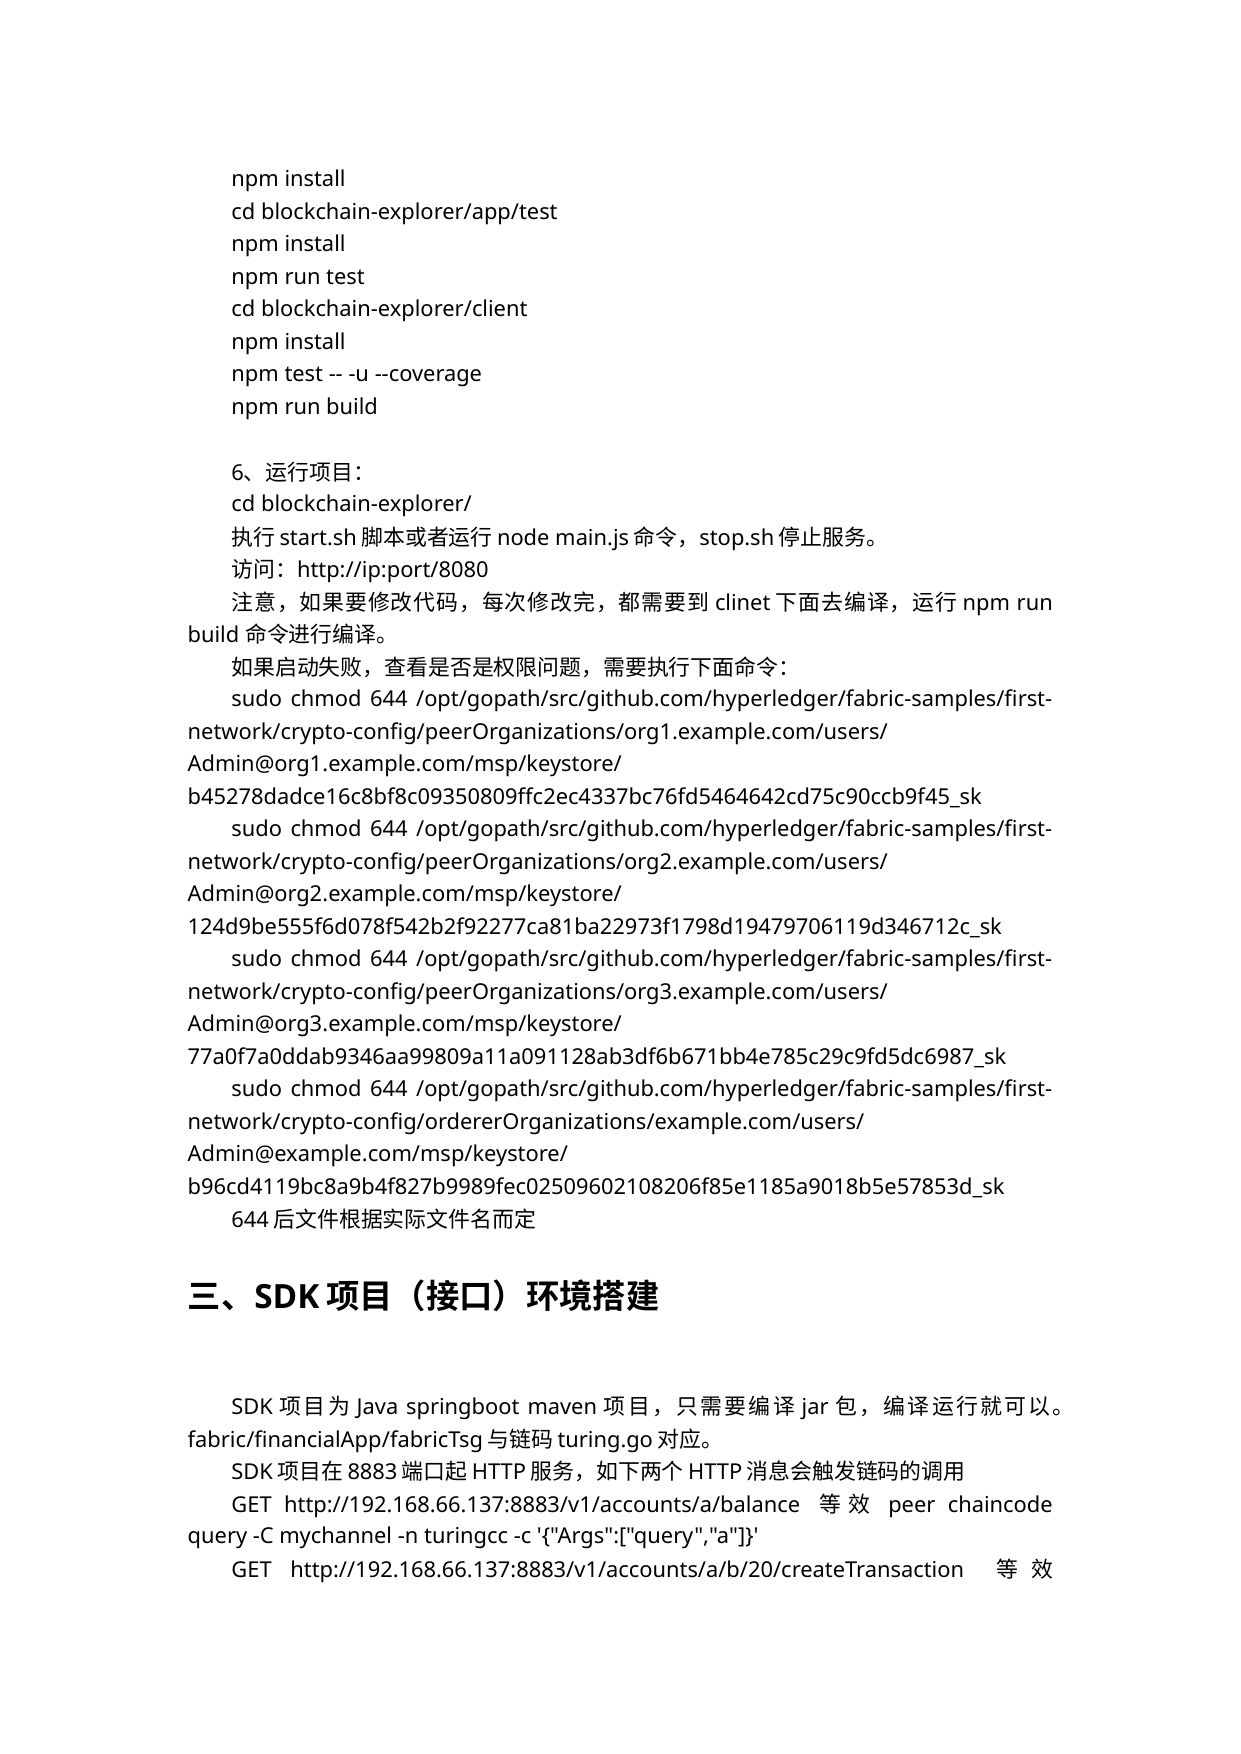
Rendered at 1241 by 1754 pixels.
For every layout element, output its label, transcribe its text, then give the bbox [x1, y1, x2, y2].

text npm test -- -u --coverage [187, 357, 1053, 389]
text cd blockchain-explorer/ [231, 487, 1053, 519]
text SDK项目为Java springboot maven项目，只需要编译jar包，编译运行就可以。fabric/financialApp/fabricTsg与链码turing.go对应。 [187, 1389, 1053, 1454]
text 注意，如果要修改代码，每次修改完，都需要到clinet下面去编译，运行npm run build 命令进行编译。 [187, 584, 1053, 649]
text 访问：http://ip:port/8080 [231, 552, 1053, 584]
text npm install [187, 324, 1053, 357]
text 6、运行项目： [187, 454, 1053, 487]
text 执行start.sh脚本或者运行node main.js命令，stop.sh停止服务。 [231, 519, 1053, 552]
text cd blockchain-explorer/app/test [187, 194, 1053, 227]
text npm run test [187, 259, 1053, 292]
text npm install [187, 162, 1053, 194]
text sudo chmod 644 /opt/gopath/src/github.com/hyperledger/fabric-samples/first-network/crypto-config/peerOrganizations/org2.example.com/users/Admin@org2.example.com/msp/keystore/124d9be555f6d078f542b2f92277ca81ba22973f1798d19479706119d346712c_sk [187, 812, 1053, 942]
text 如果启动失败，查看是否是权限问题，需要执行下面命令： [187, 649, 1053, 682]
text sudo chmod 644 /opt/gopath/src/github.com/hyperledger/fabric-samples/first-network/crypto-config/ordererOrganizations/example.com/users/Admin@example.com/msp/keystore/b96cd4119bc8a9b4f827b9989fec02509602108206f85e1185a9018b5e57853d_sk [187, 1072, 1053, 1202]
text sudo chmod 644 /opt/gopath/src/github.com/hyperledger/fabric-samples/first-network/crypto-config/peerOrganizations/org1.example.com/users/Admin@org1.example.com/msp/keystore/b45278dadce16c8bf8c09350809ffc2ec4337bc76fd5464642cd75c90ccb9f45_sk [187, 682, 1053, 812]
text SDK项目在8883端口起HTTP服务，如下两个HTTP消息会触发链码的调用 [187, 1454, 1053, 1486]
text 644后文件根据实际文件名而定 [187, 1202, 1053, 1234]
text npm run build [187, 389, 1053, 422]
text cd blockchain-explorer/client [187, 292, 1053, 324]
text npm install [187, 227, 1053, 259]
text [187, 1551, 1053, 1584]
text sudo chmod 644 /opt/gopath/src/github.com/hyperledger/fabric-samples/first-network/crypto-config/peerOrganizations/org3.example.com/users/Admin@org3.example.com/msp/keystore/77a0f7a0ddab9346aa99809a11a091128ab3df6b671bb4e785c29c9fd5dc6987_sk [187, 942, 1053, 1072]
text GET http://192.168.66.137:8883/v1/accounts/a/balance 等效 peer chaincode query -C mychannel -n turingcc -c '{"Args":["query","a"]}' [187, 1486, 1053, 1551]
subtitle 三、SDK项目（接口）环境搭建 [187, 1262, 1053, 1327]
